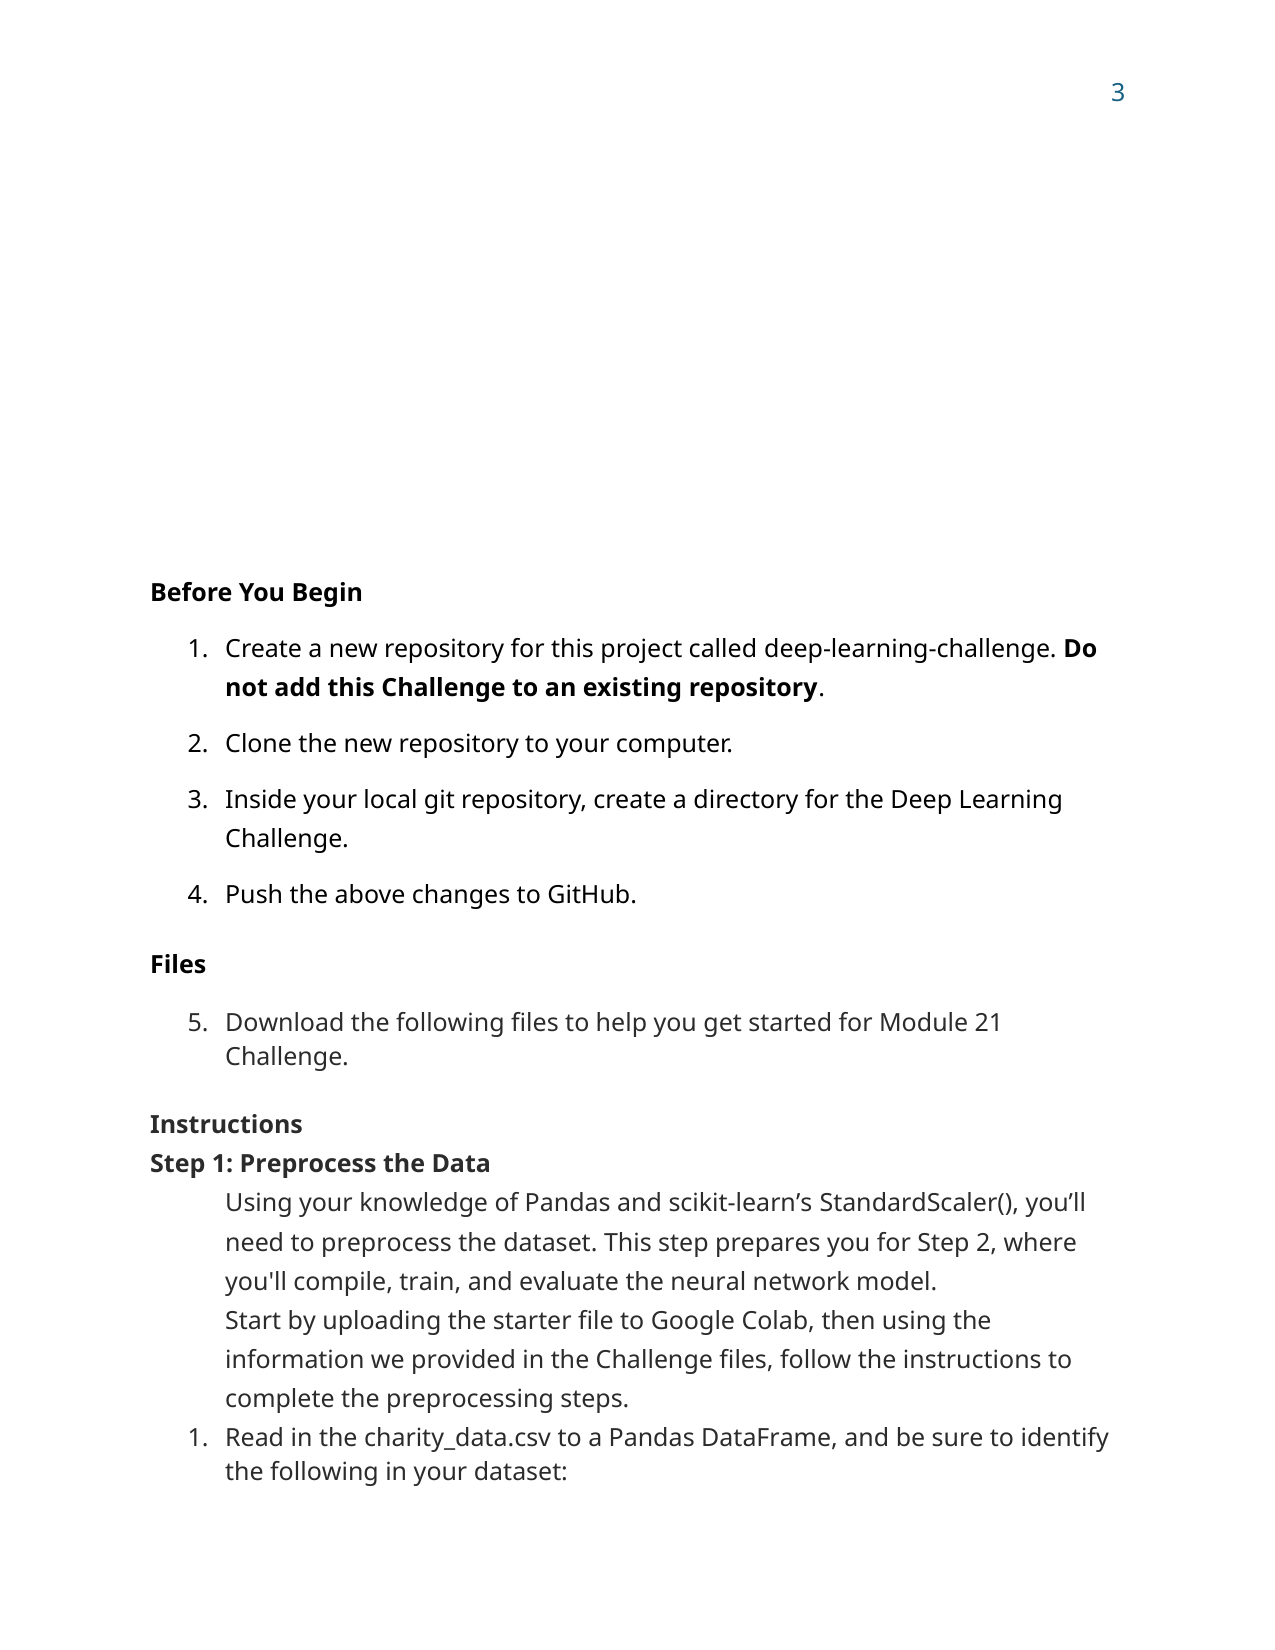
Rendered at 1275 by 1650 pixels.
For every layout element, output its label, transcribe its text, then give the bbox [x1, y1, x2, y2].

list Push the above changes to GitHub. [187, 877, 1125, 911]
list Download the following files to help you get started for Module 21 Challenge. [187, 1004, 1125, 1073]
list Inside your local git repository, create a directory for the Deep Learning Challenge. [187, 782, 1125, 855]
list Create a new repository for this project called deep-learning-challenge. Do not add this Challenge to an existing repository. [187, 631, 1125, 704]
list Start by uploading the starter file to Google Colab, then using the information we provided in the Challenge files, follow the instructions to complete the preprocessing steps. [225, 1302, 1125, 1415]
text Step 1: Preprocess the Data [150, 1146, 1125, 1180]
text Files [150, 947, 1125, 981]
list Using your knowledge of Pandas and scikit-learn’s StandardScaler(), you’ll need to preprocess the dataset. This step prepares you for Step 2, where you'll compile, train, and evaluate the neural network model. [225, 1185, 1125, 1297]
text Instructions [150, 1107, 1125, 1141]
list Clone the new repository to your computer. [187, 726, 1125, 760]
text Before You Begin [150, 575, 1125, 609]
list Read in the charity_data.csv to a Pandas DataFrame, and be sure to identify the following in your dataset: [187, 1420, 1125, 1488]
